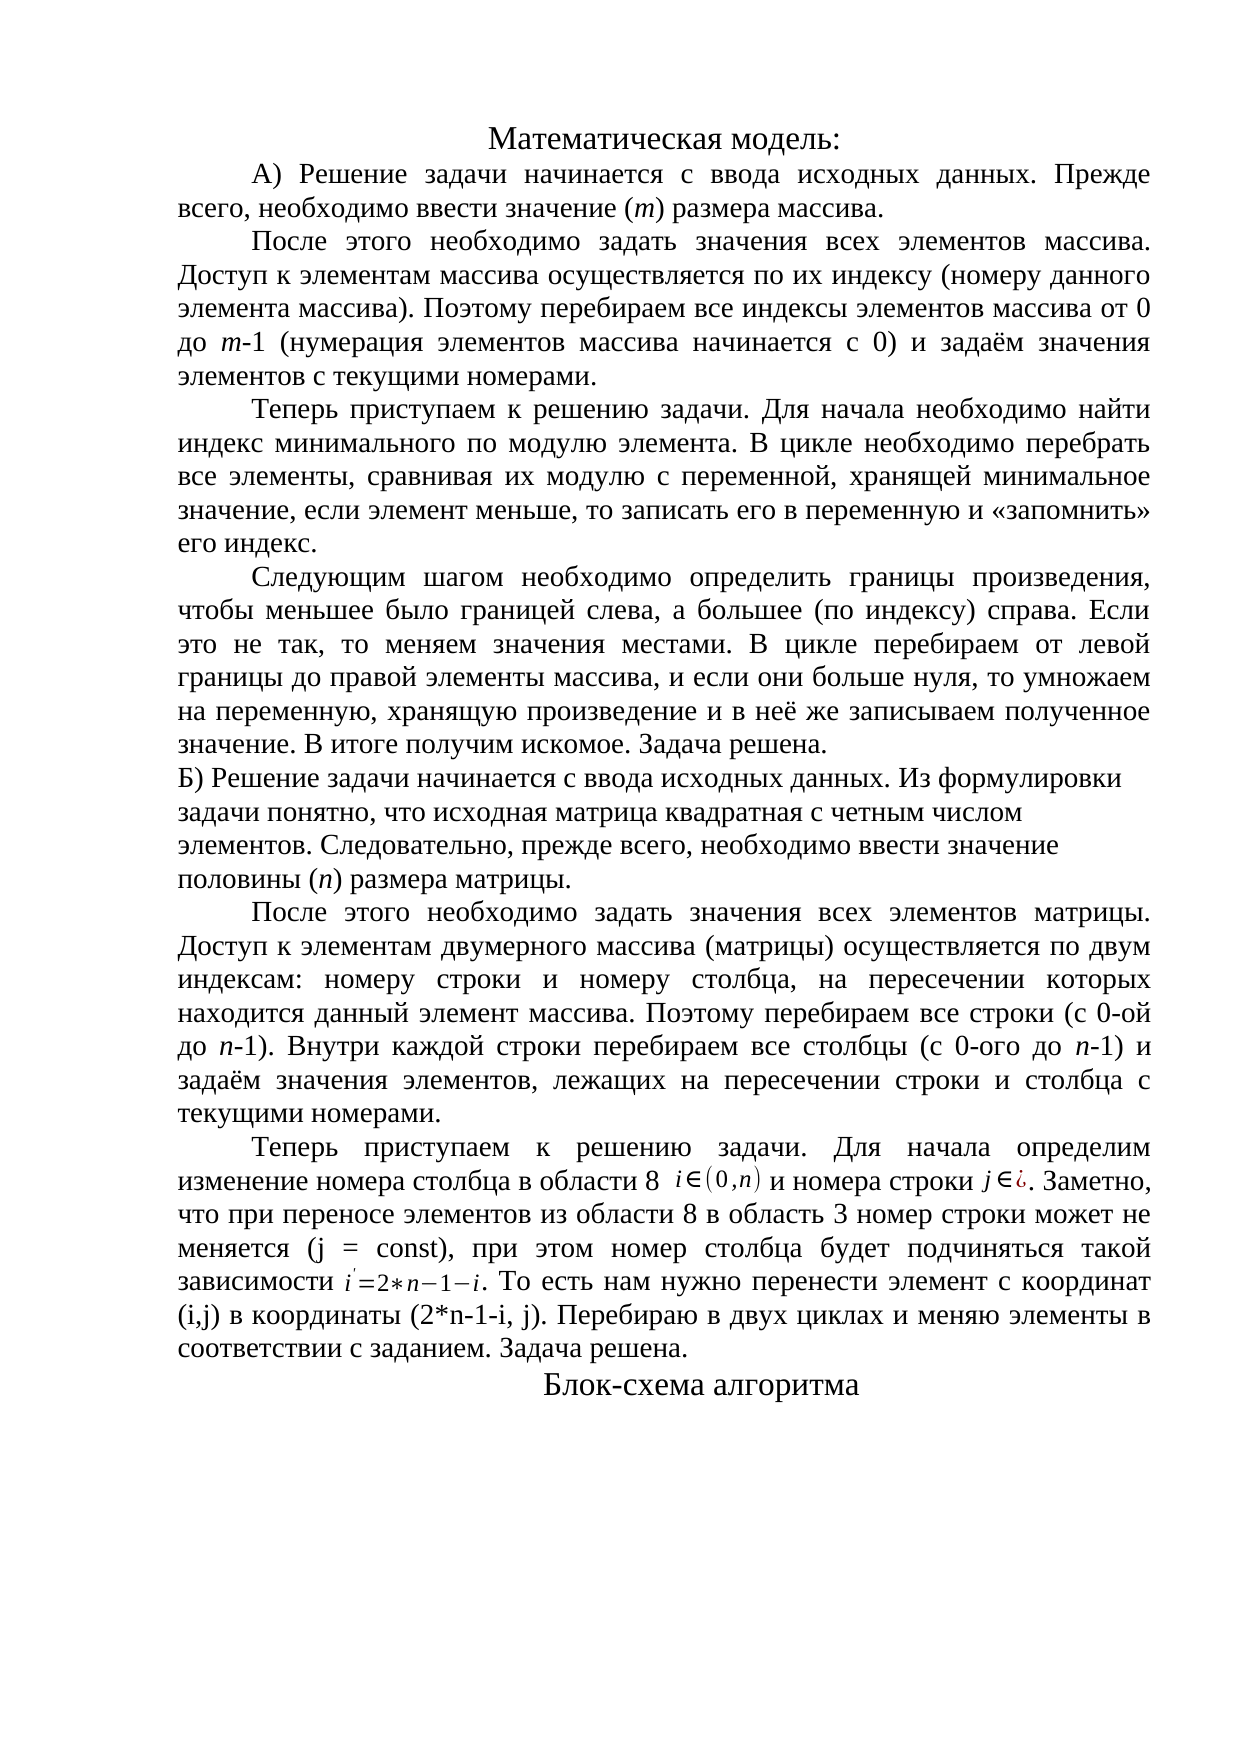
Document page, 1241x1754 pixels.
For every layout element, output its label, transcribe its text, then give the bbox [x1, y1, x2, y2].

text Б) Решение задачи начинается с ввода исходных данных. Из формулировки задачи понятно, что исходная матрица квадратная с четным числом элементов. Следовательно, прежде всего, необходимо ввести значение половины (n) размера матрицы. [177, 760, 1152, 894]
text После этого необходимо задать значения всех элементов матрицы. Доступ к элементам двумерного массива (матрицы) осуществляется по двум индексам: номеру строки и номеру столбца, на пересечении которых находится данный элемент массива. Поэтому перебираем все строки (с 0-ой до n-1). Внутри каждой строки перебираем все столбцы (с 0-ого до n-1) и задаём значения элементов, лежащих на пересечении строки и столбца с текущими номерами. [177, 894, 1152, 1129]
text Теперь приступаем к решению задачи. Для начала определим изменение номера столбца в области 8 и номера строки . Заметно, что при переносе элементов из области 8 в область 3 номер строки может не меняется (j = const), при этом номер столбца будет подчиняться такой зависимости . То есть нам нужно перенести элемент с координат (i,j) в координаты (2*n-1-i, j). Перебираю в двух циклах и меняю элементы в соответствии с заданием. Задача решена. [177, 1129, 1152, 1364]
text Блок-схема алгоритма [177, 1364, 1152, 1402]
text После этого необходимо задать значения всех элементов массива. Доступ к элементам массива осуществляется по их индексу (номеру данного элемента массива). Поэтому перебираем все индексы элементов массива от 0 до m-1 (нумерация элементов массива начинается с 0) и задаём значения элементов с текущими номерами. [177, 223, 1152, 391]
text Математическая модель: [177, 118, 1152, 156]
text Следующим шагом необходимо определить границы произведения, чтобы меньшее было границей слева, а большее (по индексу) справа. Если это не так, то меняем значения местами. В цикле перебираем от левой границы до правой элементы массива, и если они больше нуля, то умножаем на переменную, хранящую произведение и в неё же записываем полученное значение. В итоге получим искомое. Задача решена. [177, 559, 1152, 760]
text А) Решение задачи начинается с ввода исходных данных. Прежде всего, необходимо ввести значение (m) размера массива. [177, 156, 1152, 223]
text Теперь приступаем к решению задачи. Для начала необходимо найти индекс минимального по модулю элемента. В цикле необходимо перебрать все элементы, сравнивая их модулю с переменной, хранящей минимальное значение, если элемент меньше, то записать его в переменную и «запомнить» его индекс. [177, 391, 1152, 559]
